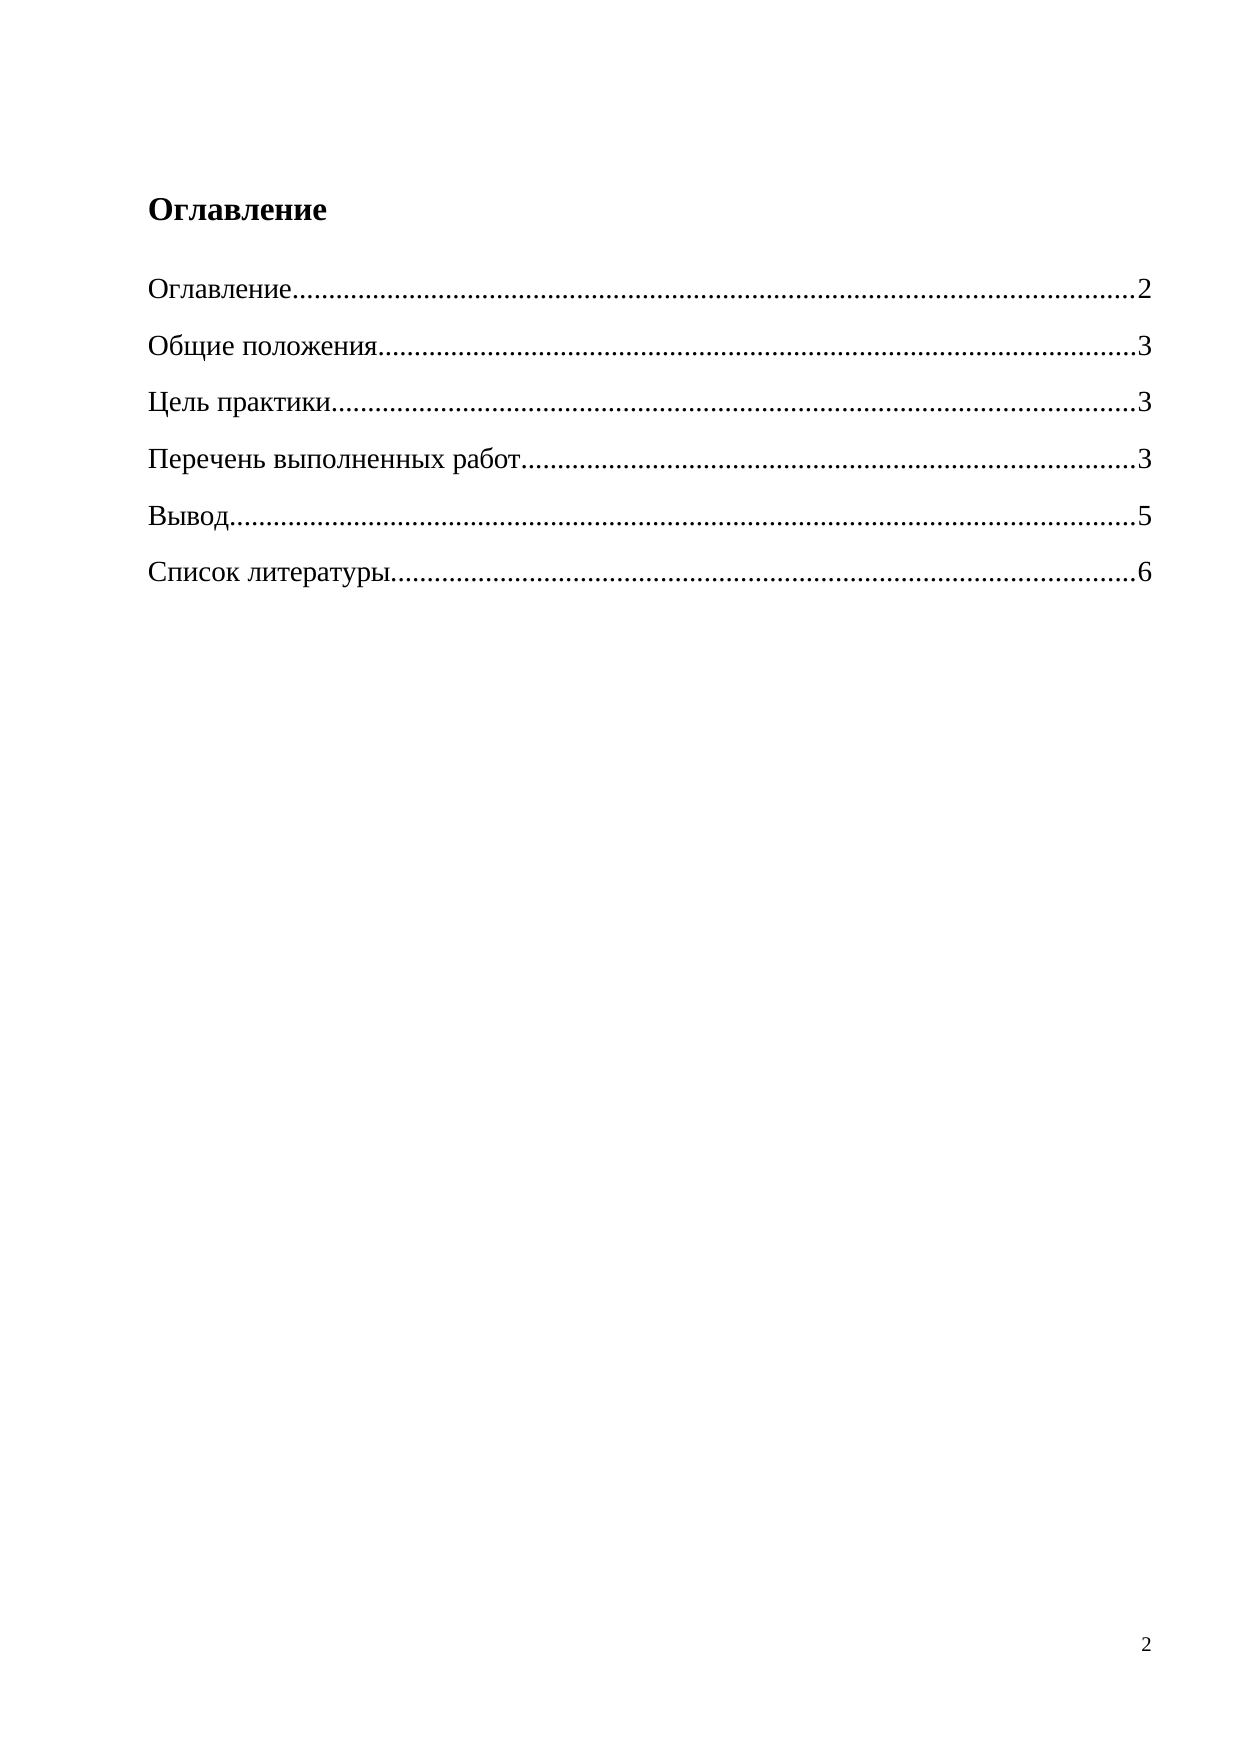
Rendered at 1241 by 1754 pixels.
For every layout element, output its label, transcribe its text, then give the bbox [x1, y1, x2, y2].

subtitle Оглавление [148, 189, 1166, 227]
